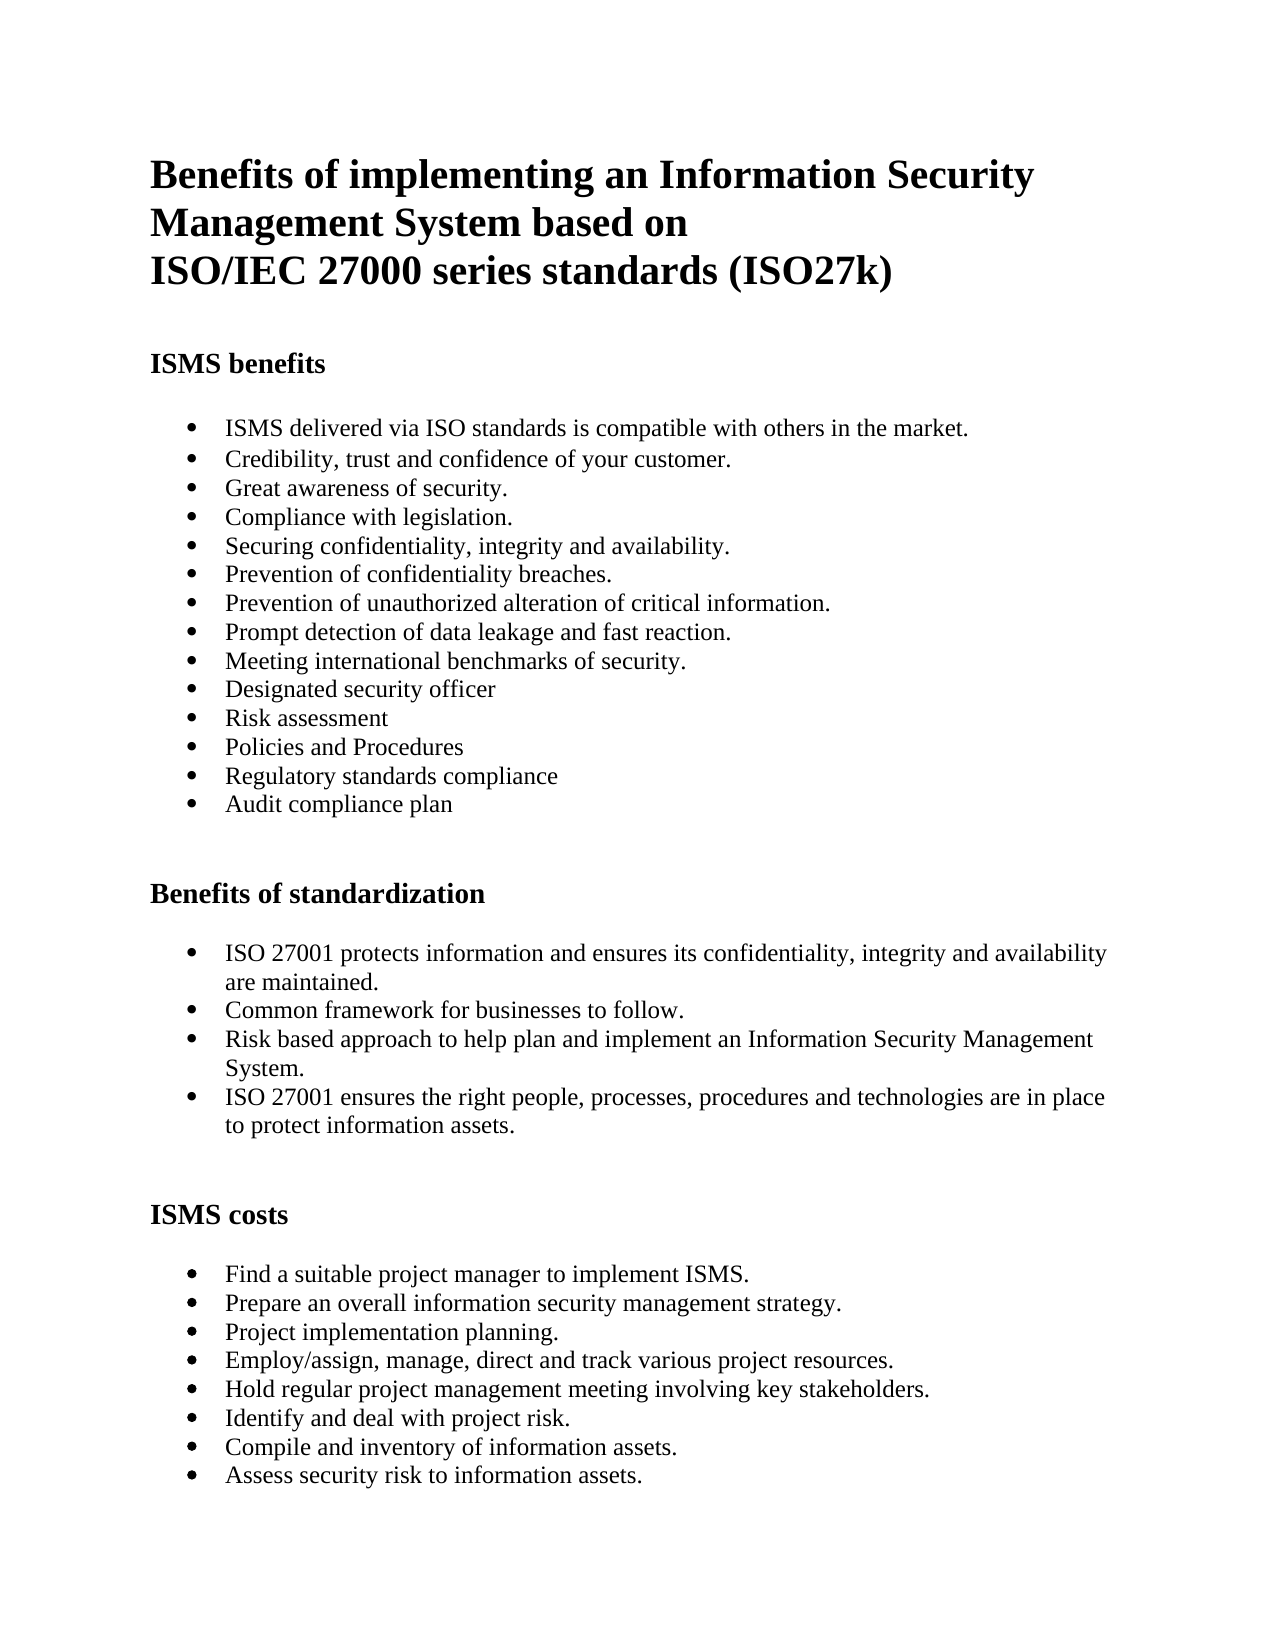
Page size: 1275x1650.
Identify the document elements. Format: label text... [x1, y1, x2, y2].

list Prevention of unauthorized alteration of critical information. [187, 588, 1125, 617]
list Find a suitable project manager to implement ISMS. [187, 1259, 1125, 1288]
text ISMS benefits [150, 346, 1125, 380]
list Risk based approach to help plan and implement an Information Security Management System. [187, 1024, 1125, 1082]
list Prevention of confidentiality breaches. [187, 559, 1125, 588]
list Audit compliance plan [187, 789, 1125, 818]
list Identify and deal with project risk. [187, 1403, 1125, 1432]
list Employ/assign, manage, direct and track various project resources. [187, 1345, 1125, 1374]
list Compile and inventory of information assets. [187, 1432, 1125, 1460]
text ISMS costs [150, 1197, 1125, 1230]
list Project implementation planning. [187, 1317, 1125, 1345]
list Great awareness of security. [187, 473, 1125, 502]
list Prepare an overall information security management strategy. [187, 1288, 1125, 1317]
text Benefits of implementing an Information Security Management System based on ISO/IEC 27000 series standards (ISO27k) [150, 150, 1125, 294]
list Common framework for businesses to follow. [187, 996, 1125, 1024]
list Meeting international benchmarks of security. [187, 646, 1125, 674]
list Prompt detection of data leakage and fast reaction. [187, 617, 1125, 646]
list Risk assessment [187, 703, 1125, 732]
list Assess security risk to information assets. [187, 1460, 1125, 1489]
list ISO 27001 protects information and ensures its confidentiality, integrity and availability are maintained. [187, 938, 1125, 996]
list Policies and Procedures [187, 732, 1125, 761]
text Benefits of standardization [150, 876, 1125, 909]
list Regulatory standards compliance [187, 761, 1125, 789]
list Hold regular project management meeting involving key stakeholders. [187, 1374, 1125, 1403]
list Credibility, trust and confidence of your customer. [187, 444, 1125, 473]
list ISO 27001 ensures the right people, processes, procedures and technologies are in place to protect information assets. [187, 1082, 1125, 1139]
list ISMS delivered via ISO standards is compatible with others in the market. [187, 413, 1125, 442]
list Designated security officer [187, 674, 1125, 703]
list Securing confidentiality, integrity and availability. [187, 531, 1125, 559]
list Compliance with legislation. [187, 502, 1125, 531]
